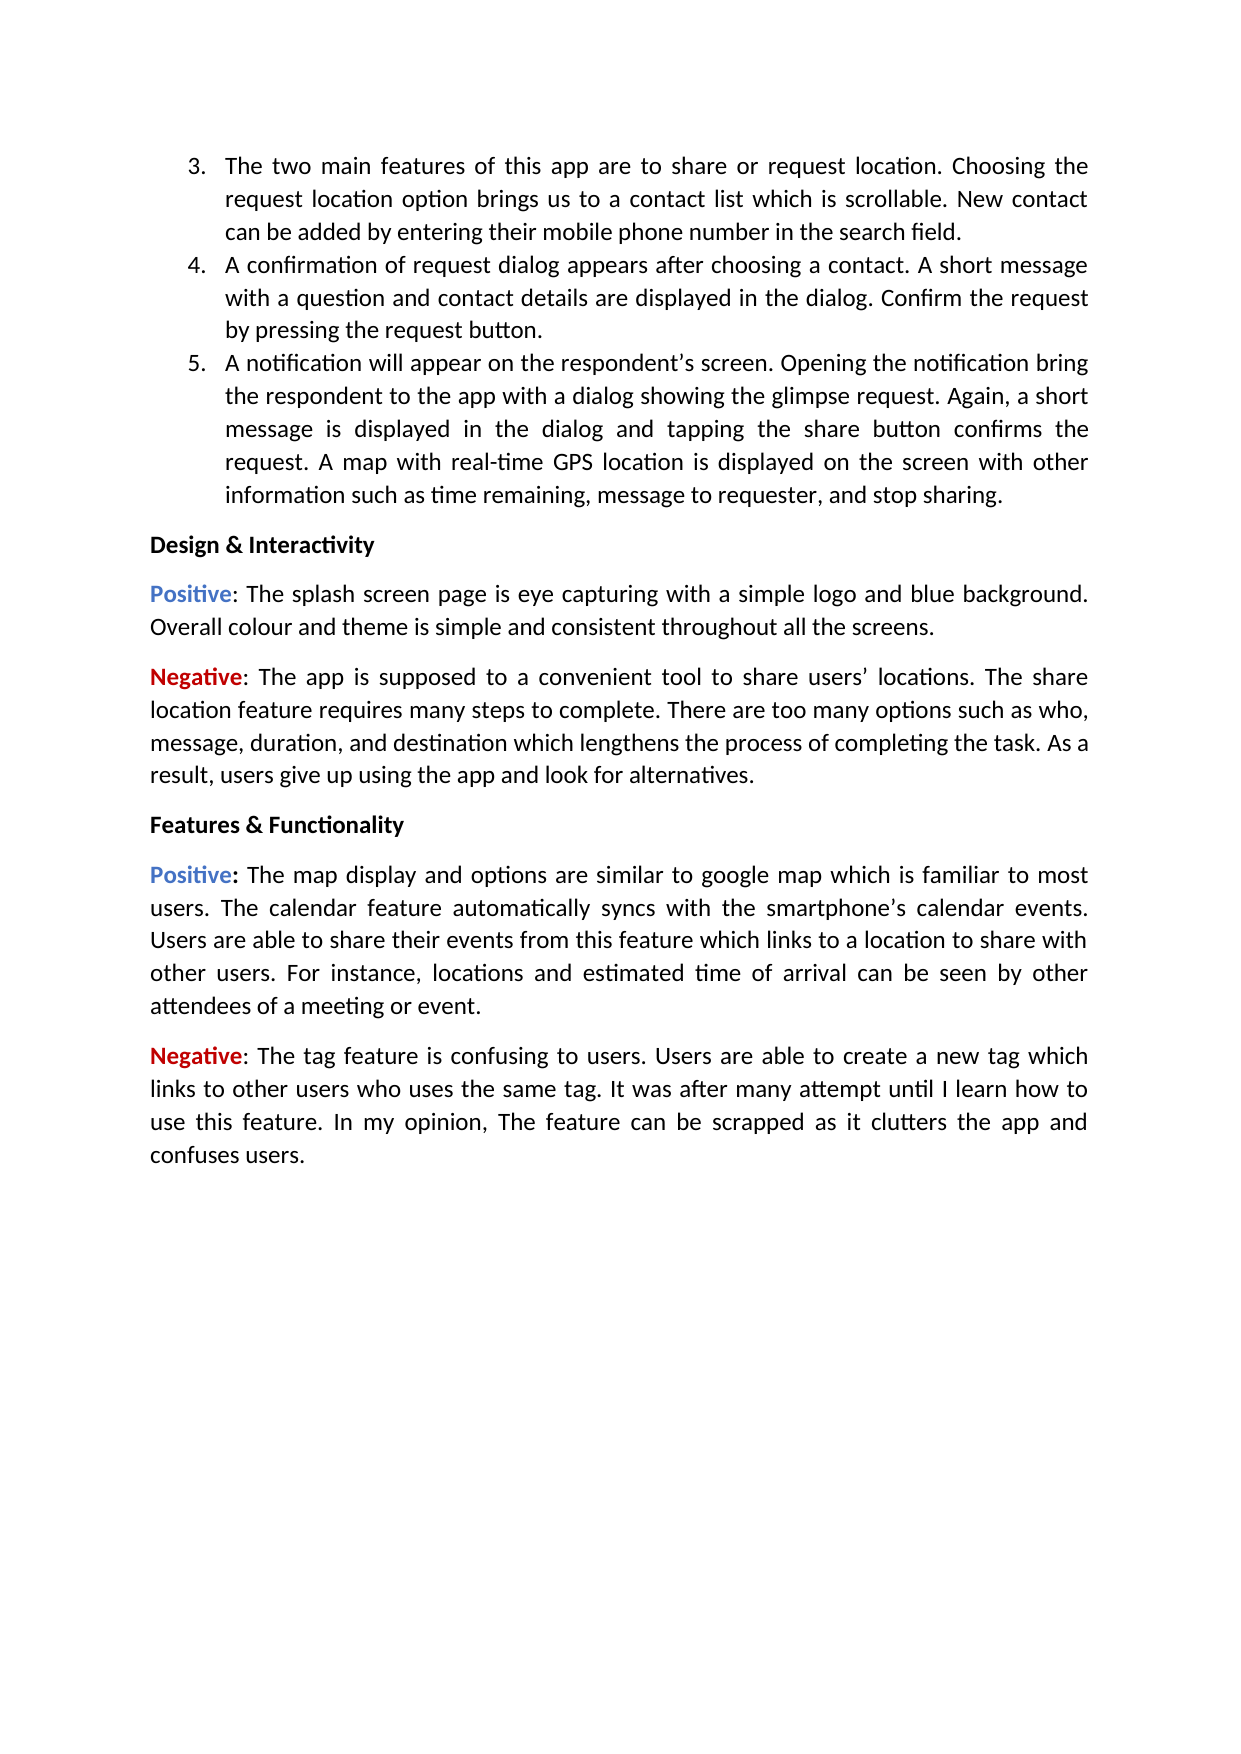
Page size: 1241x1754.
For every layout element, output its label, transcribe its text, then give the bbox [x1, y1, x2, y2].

text Positive: The splash screen page is eye capturing with a simple logo and blue background. Overall colour and theme is simple and consistent throughout all the screens. [150, 578, 1090, 642]
list A confirmation of request dialog appears after choosing a contact. A short message with a question and contact details are displayed in the dialog. Confirm the request by pressing the request button. [187, 249, 1090, 345]
text Features & Functionality [150, 809, 1090, 840]
text Negative: The app is supposed to a convenient tool to share users’ locations. The share location feature requires many steps to complete. There are too many options such as who, message, duration, and destination which lengthens the process of completing the task. As a result, users give up using the app and look for alternatives. [150, 661, 1090, 790]
list A notification will appear on the respondent’s screen. Opening the notification bring the respondent to the app with a dialog showing the glimpse request. Again, a short message is displayed in the dialog and tapping the share button confirms the request. A map with real-time GPS location is displayed on the screen with other information such as time remaining, message to requester, and stop sharing. [187, 347, 1090, 510]
list The two main features of this app are to share or request location. Choosing the request location option brings us to a contact list which is scrollable. New contact can be added by entering their mobile phone number in the search field. [187, 150, 1090, 246]
text Positive: The map display and options are similar to google map which is familiar to most users. The calendar feature automatically syncs with the smartphone’s calendar events. Users are able to share their events from this feature which links to a location to share with other users. For instance, locations and estimated time of arrival can be seen by other attendees of a meeting or event. [150, 859, 1090, 1021]
text Negative: The tag feature is confusing to users. Users are able to create a new tag which links to other users who uses the same tag. It was after many attempt until I learn how to use this feature. In my opinion, The feature can be scrapped as it clutters the app and confuses users. [150, 1040, 1090, 1169]
text Design & Interactivity [150, 529, 1090, 559]
